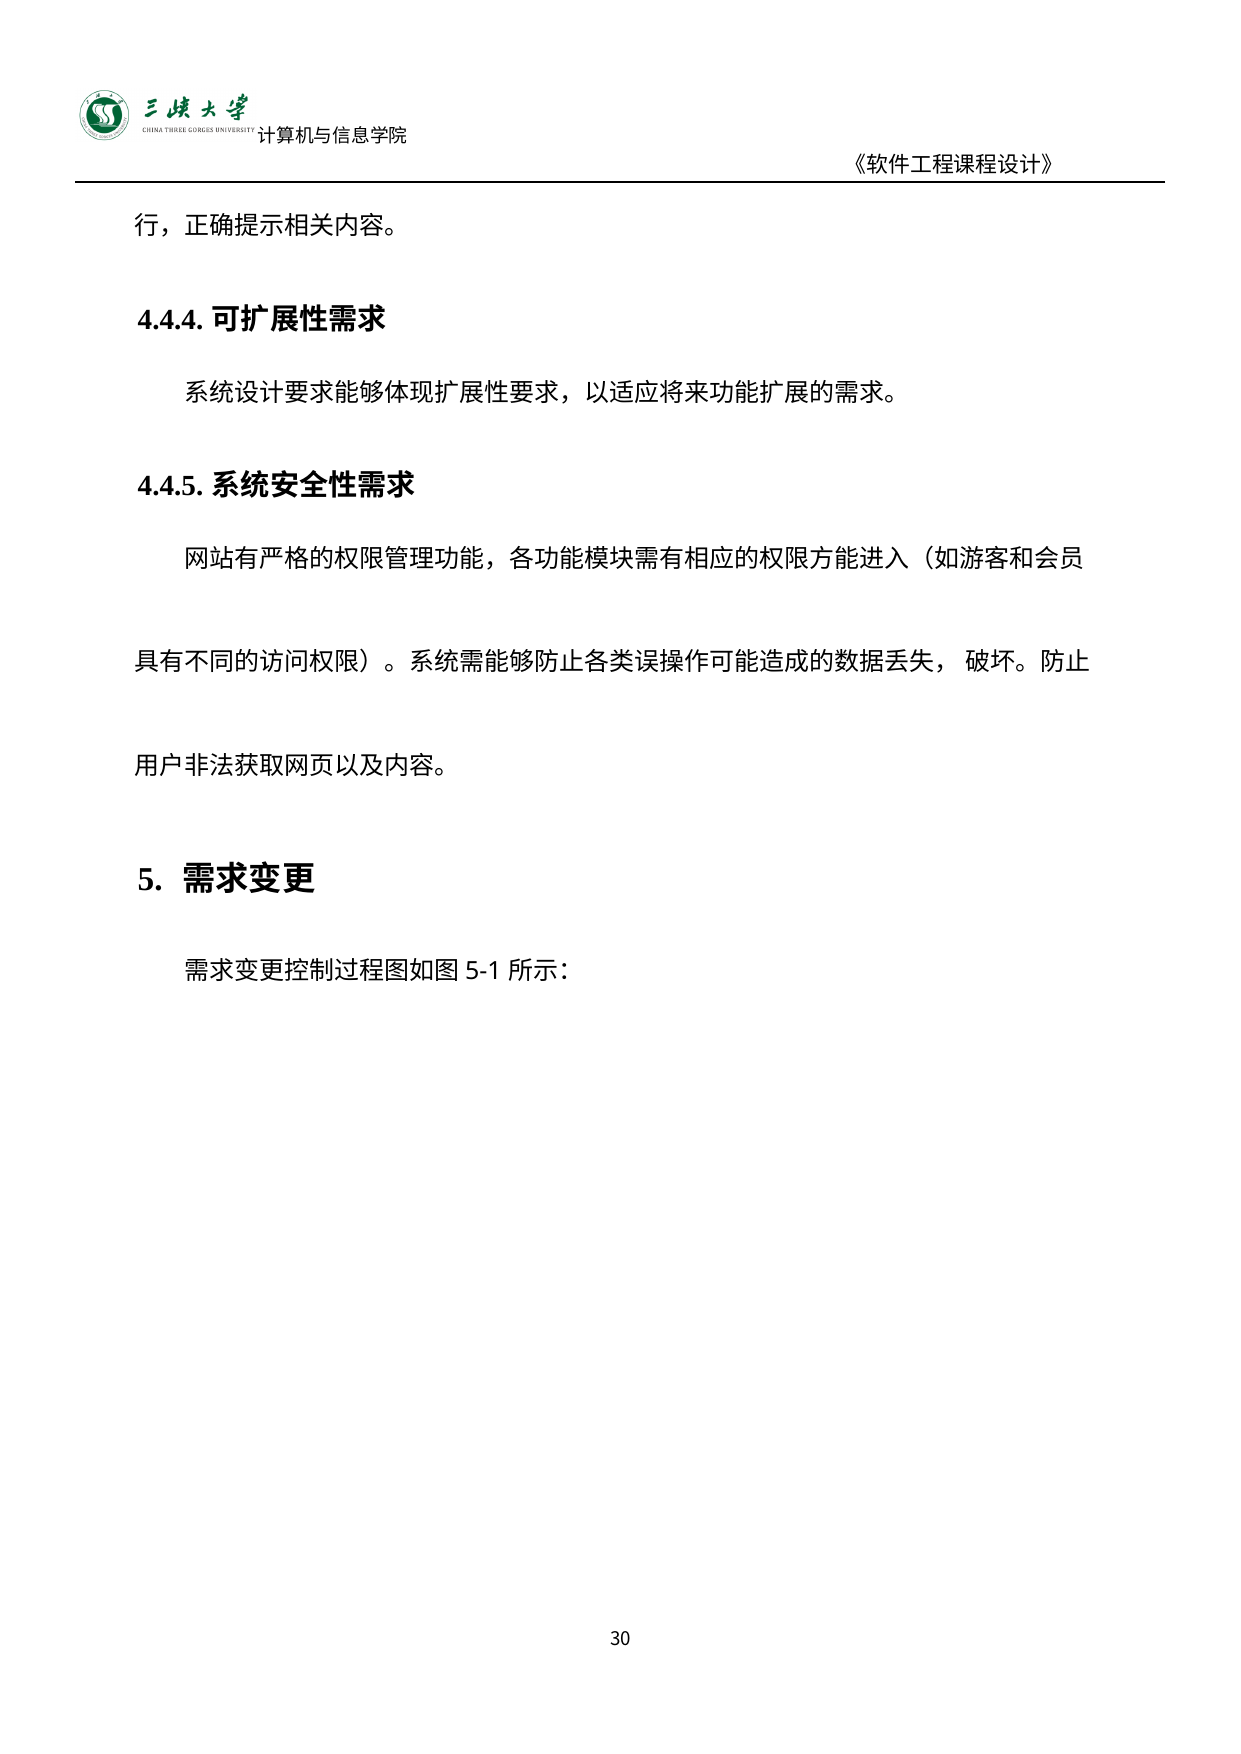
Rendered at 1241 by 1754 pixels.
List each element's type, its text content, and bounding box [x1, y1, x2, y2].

subtitle 需求变更 [137, 851, 1165, 899]
text 需求变更控制过程图如图 5-1 所示： [134, 935, 1106, 1003]
subtitle 可扩展性需求 [137, 295, 1165, 338]
text 系统设计要求能够体现扩展性要求，以适应将来功能扩展的需求。 [134, 356, 1106, 424]
text 系统应保证 7*24 小时内不宕机，保证6人以上可以同时在客户端登录，系统正常运行，正确提示相关内容。 [134, 190, 1106, 258]
subtitle 系统安全性需求 [137, 462, 1165, 504]
text 网站有严格的权限管理功能，各功能模块需有相应的权限方能进入（如游客和会员具有不同的访问权限）。系统需能够防止各类误操作可能造成的数据丢失， 破坏。防止用户非法获取网页以及内容。 [134, 523, 1106, 797]
picture [75, 88, 258, 142]
